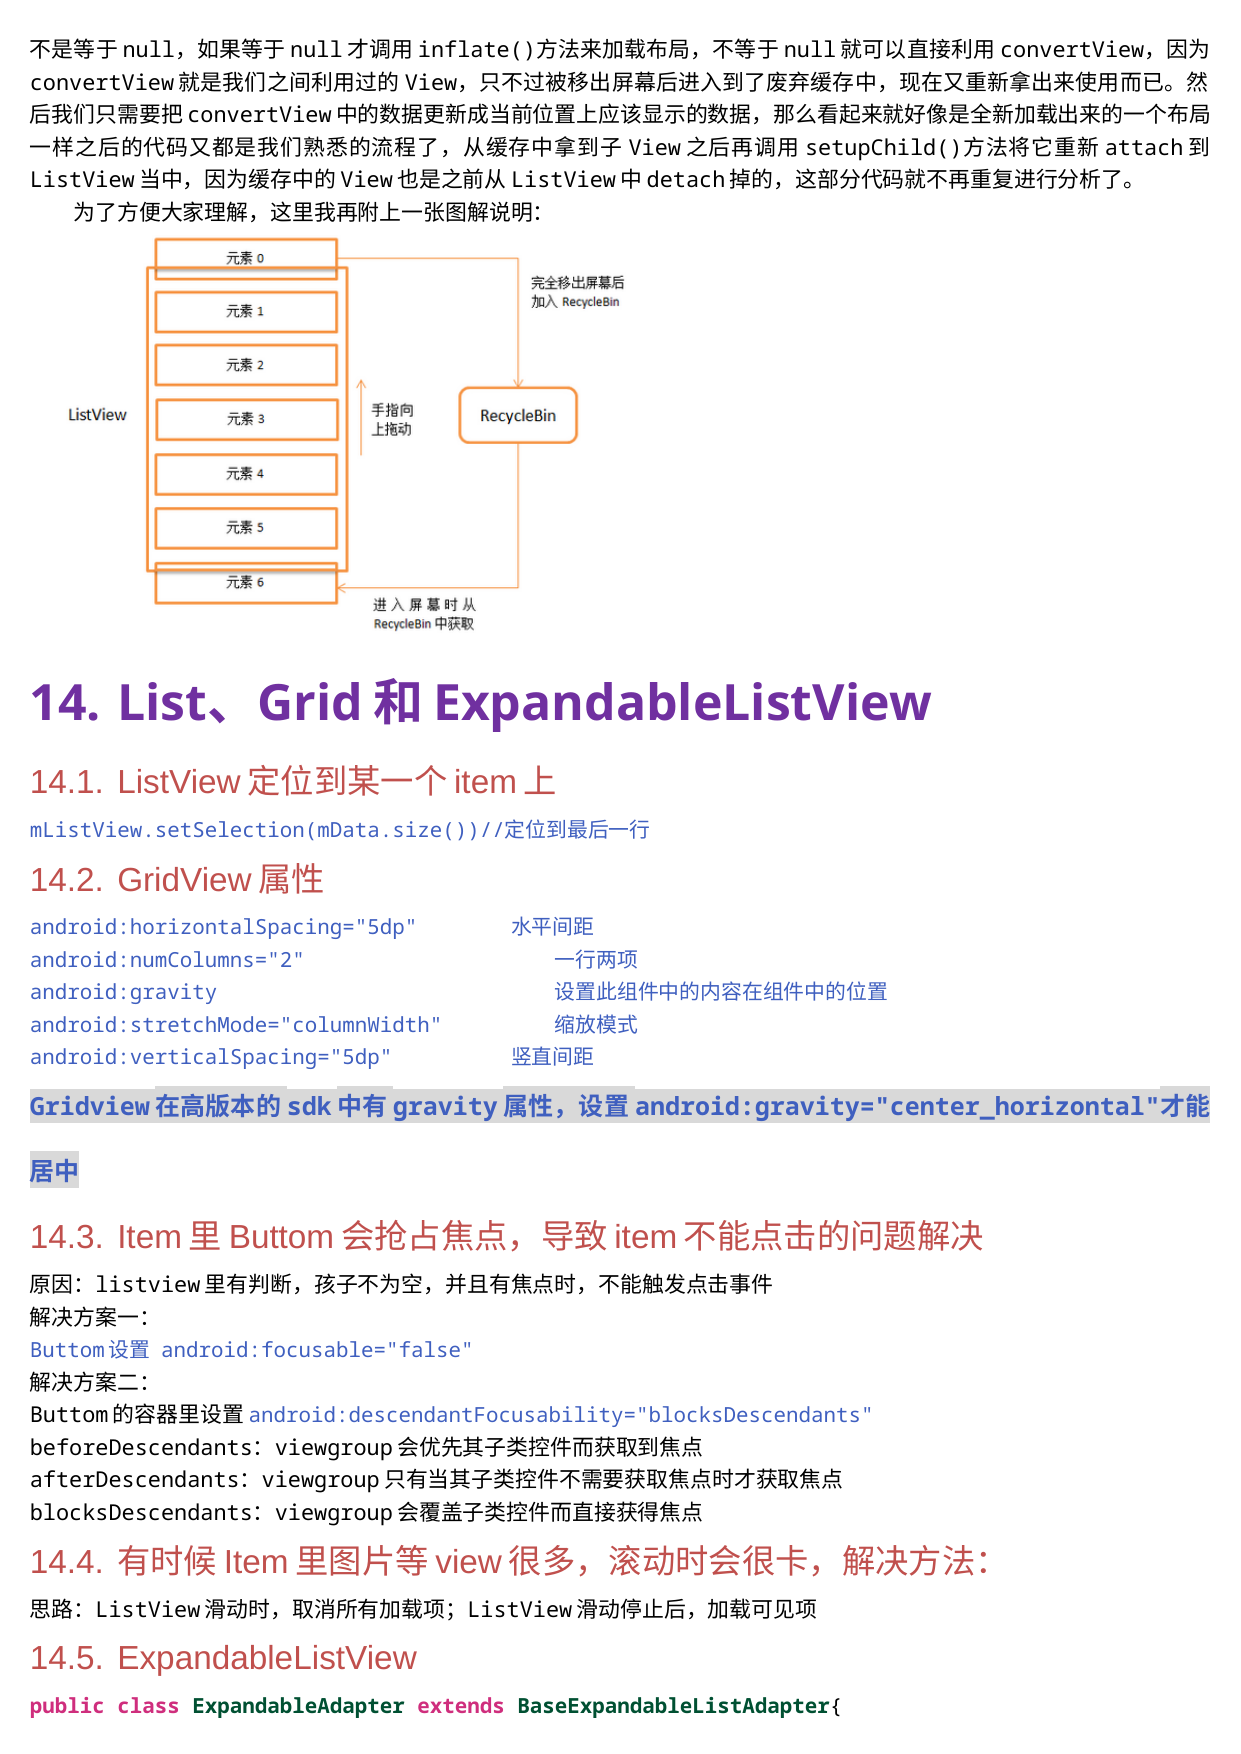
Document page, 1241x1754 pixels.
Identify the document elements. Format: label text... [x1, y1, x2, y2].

text 为了方便大家理解，这里我再附上一张图解说明： [29, 194, 1211, 227]
subtitle ListView定位到某一个item上 [29, 747, 1211, 812]
text 解决方案一： [29, 1299, 1211, 1332]
text blocksDescendants：viewgroup会覆盖子类控件而直接获得焦点 [29, 1494, 1211, 1527]
text 思路：ListView滑动时，取消所有加载项；ListView滑动停止后，加载可见项 [29, 1592, 1211, 1624]
text public class ExpandableAdapter extends BaseExpandableListAdapter{ [29, 1689, 1211, 1722]
list android:stretchMode="columnWidth" 缩放模式 [29, 1007, 1211, 1039]
list mListView.setSelection(mData.size())//定位到最后一行 [29, 812, 1211, 844]
subtitle List、Grid和ExpandableListView [29, 649, 1211, 747]
subtitle Item里Buttom会抢占焦点，导致item不能点击的问题解决 [29, 1202, 1211, 1267]
list Buttom设置 android:focusable="false" [29, 1332, 1211, 1364]
text beforeDescendants：viewgroup会优先其子类控件而获取到焦点 [29, 1429, 1211, 1462]
picture [29, 227, 628, 640]
subtitle 有时候Item里图片等view很多，滚动时会很卡，解决方法： [29, 1527, 1211, 1592]
text Buttom的容器里设置android:descendantFocusability="blocksDescendants" [29, 1397, 1211, 1429]
list android:gravity 设置此组件中的内容在组件中的位置 [29, 974, 1211, 1007]
subtitle ExpandableListView [29, 1624, 1211, 1689]
text afterDescendants：viewgroup只有当其子类控件不需要获取焦点时才获取焦点 [29, 1462, 1211, 1494]
list android:verticalSpacing="5dp" 竖直间距 [29, 1039, 1211, 1072]
text 解决方案二： [29, 1364, 1211, 1397]
list android:horizontalSpacing="5dp" 水平间距 [29, 909, 1211, 942]
subtitle GridView属性 [29, 844, 1211, 909]
list Gridview在高版本的sdk中有gravity属性，设置android:gravity="center_horizontal"才能居中 [29, 1072, 1211, 1202]
text 原因：listview里有判断，孩子不为空，并且有焦点时，不能触发点击事件 [29, 1267, 1211, 1299]
list android:numColumns="2" 一行两项 [29, 942, 1211, 974]
